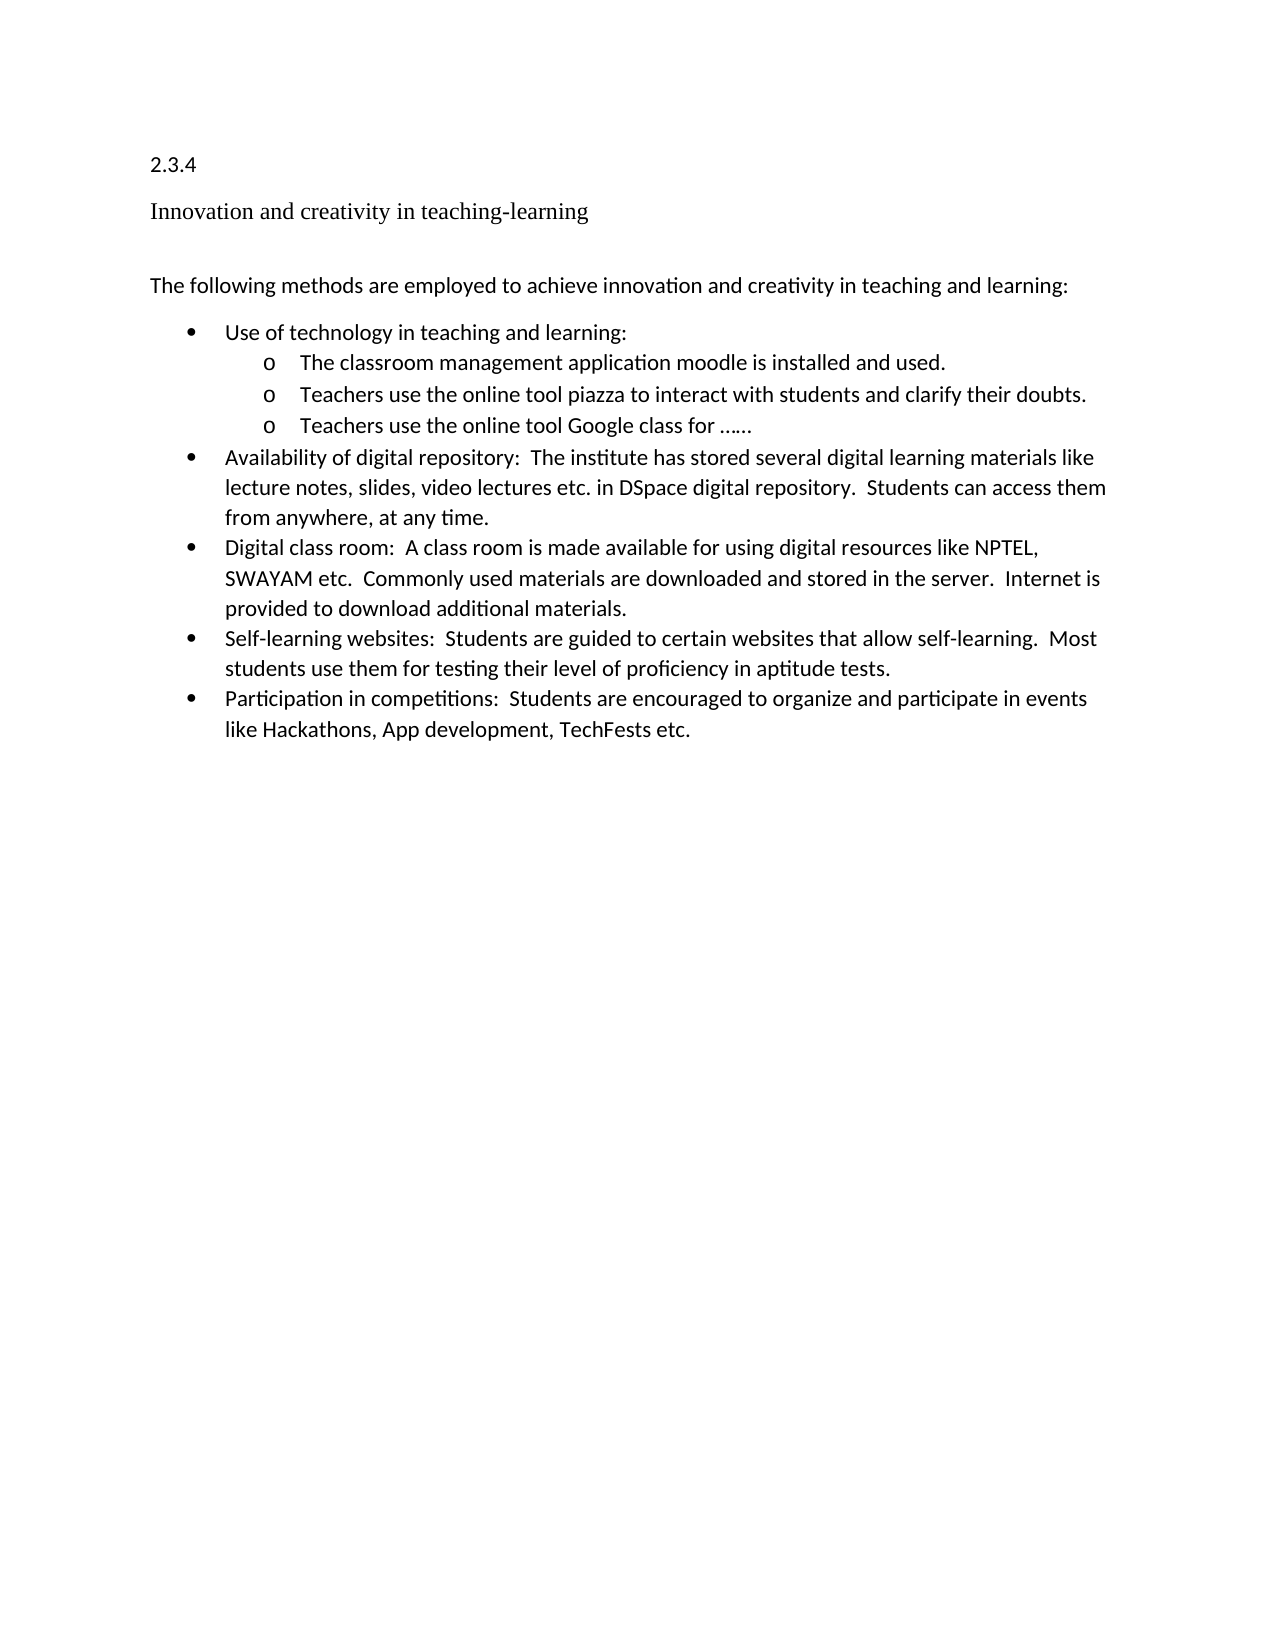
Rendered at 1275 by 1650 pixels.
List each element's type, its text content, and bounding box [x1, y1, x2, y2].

text 2.3.4 [150, 150, 1125, 178]
list Self-learning websites: Students are guided to certain websites that allow self-learning. Most students use them for testing their level of proficiency in aptitude tests. [187, 624, 1125, 682]
list Use of technology in teaching and learning: [187, 318, 1125, 346]
text The following methods are employed to achieve innovation and creativity in teaching and learning: [150, 271, 1125, 299]
list The classroom management application moodle is installed and used. [262, 348, 1125, 378]
list Teachers use the online tool Google class for …… [262, 411, 1125, 441]
text Innovation and creativity in teaching-learning [150, 197, 1125, 224]
list Teachers use the online tool piazza to interact with students and clarify their doubts. [262, 380, 1125, 409]
list Availability of digital repository: The institute has stored several digital learning materials like lecture notes, slides, video lectures etc. in DSpace digital repository. Students can access them from anywhere, at any time. [187, 443, 1125, 531]
list Digital class room: A class room is made available for using digital resources like NPTEL, SWAYAM etc. Commonly used materials are downloaded and stored in the server. Internet is provided to download additional materials. [187, 533, 1125, 622]
list Participation in competitions: Students are encouraged to organize and participate in events like Hackathons, App development, TechFests etc. [187, 684, 1125, 743]
